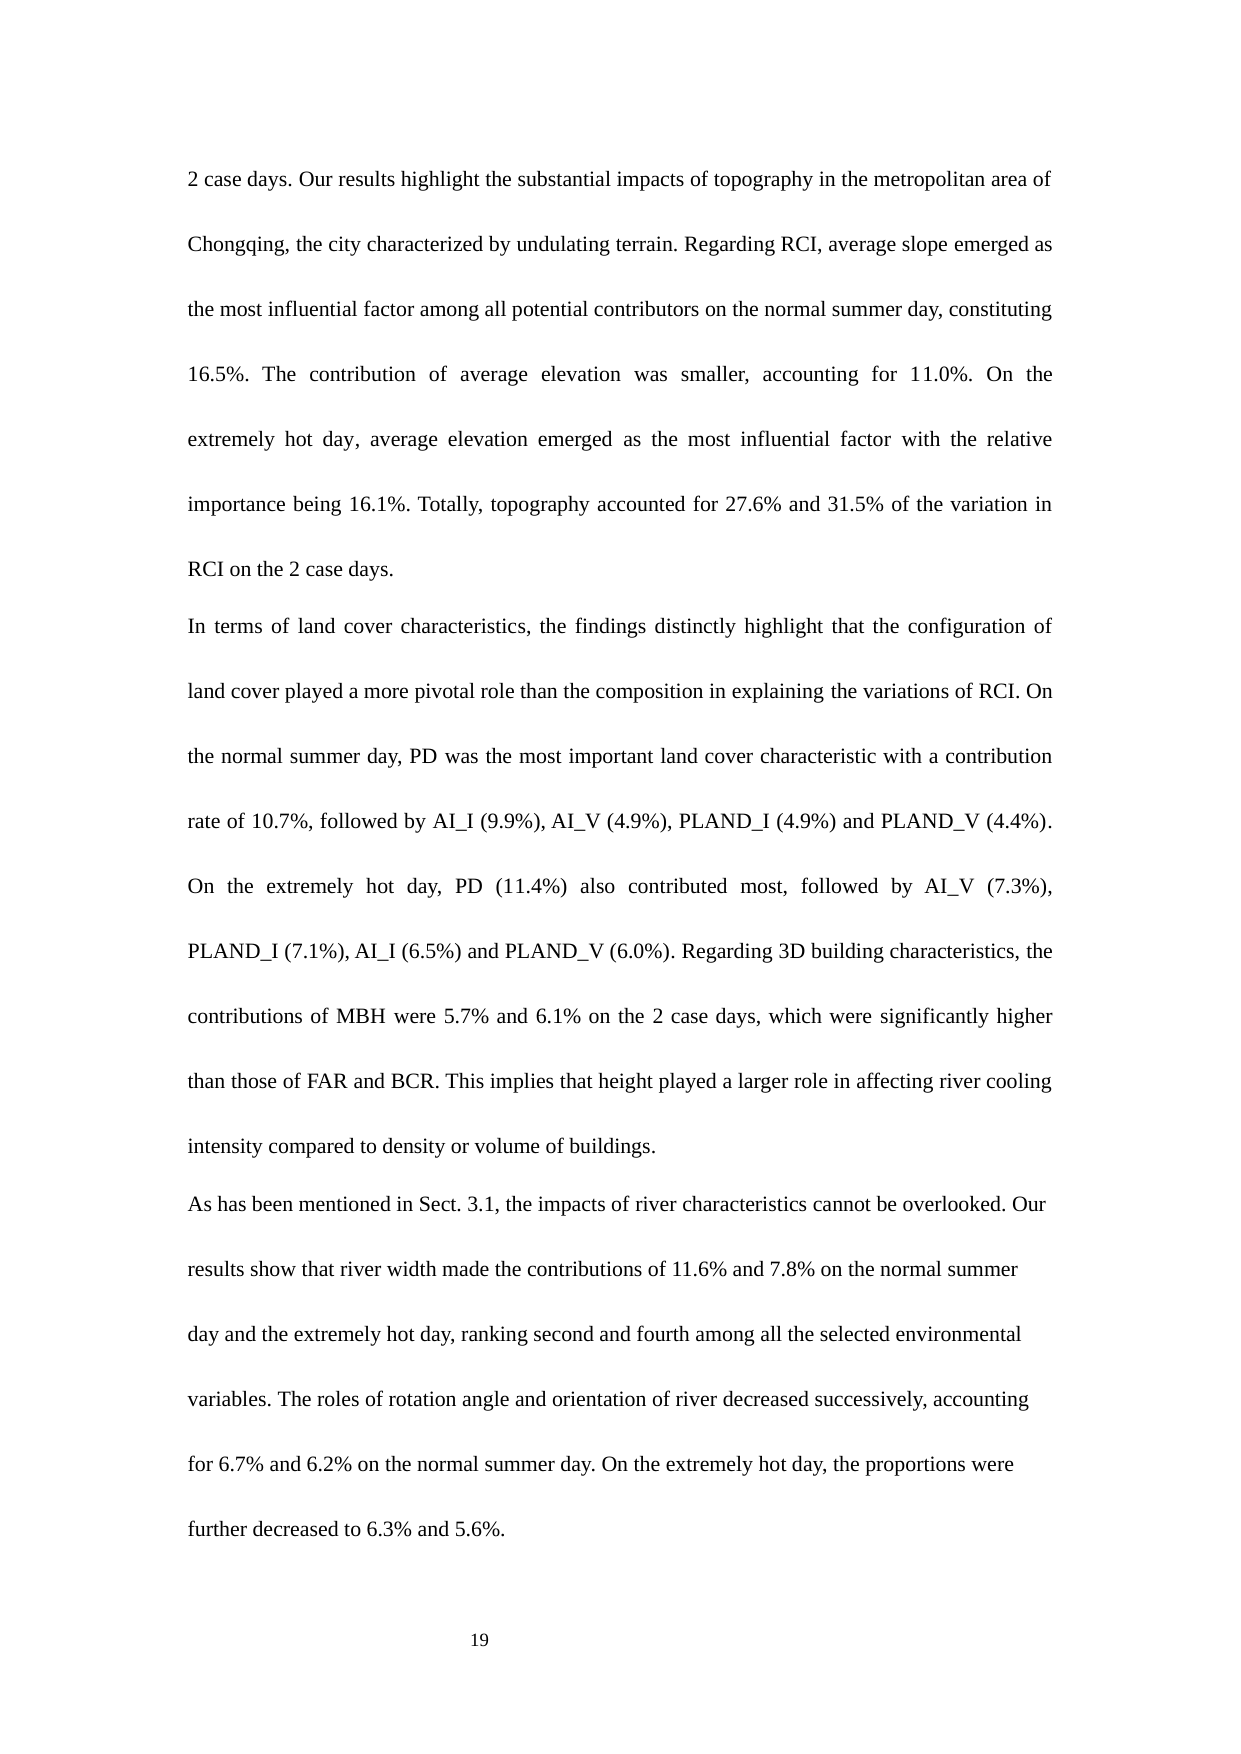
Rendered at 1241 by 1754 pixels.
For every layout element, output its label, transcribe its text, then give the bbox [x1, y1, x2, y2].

list In terms of land cover characteristics, the findings distinctly highlight that the configuration of land cover played a more pivotal role than the composition in explaining the variations of RCI. On the normal summer day, PD was the most important land cover characteristic with a contribution rate of 10.7%, followed by AI_I (9.9%), AI_V (4.9%), PLAND_I (4.9%) and PLAND_V (4.4%). On the extremely hot day, PD (11.4%) also contributed most, followed by AI_V (7.3%), PLAND_I (7.1%), AI_I (6.5%) and PLAND_V (6.0%). Regarding 3D building characteristics, the contributions of MBH were 5.7% and 6.1% on the 2 case days, which were significantly higher than those of FAR and BCR. This implies that height played a larger role in affecting river cooling intensity compared to density or volume of buildings. [187, 610, 1053, 1162]
list As has been mentioned in Sect. 3.1, the impacts of river characteristics cannot be overlooked. Our results show that river width made the contributions of 11.6% and 7.8% on the normal summer day and the extremely hot day, ranking second and fourth among all the selected environmental variables. The roles of rotation angle and orientation of river decreased successively, accounting for 6.7% and 6.2% on the normal summer day. On the extremely hot day, the proportions were further decreased to 6.3% and 5.6%. [187, 1187, 1053, 1545]
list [187, 162, 1053, 584]
